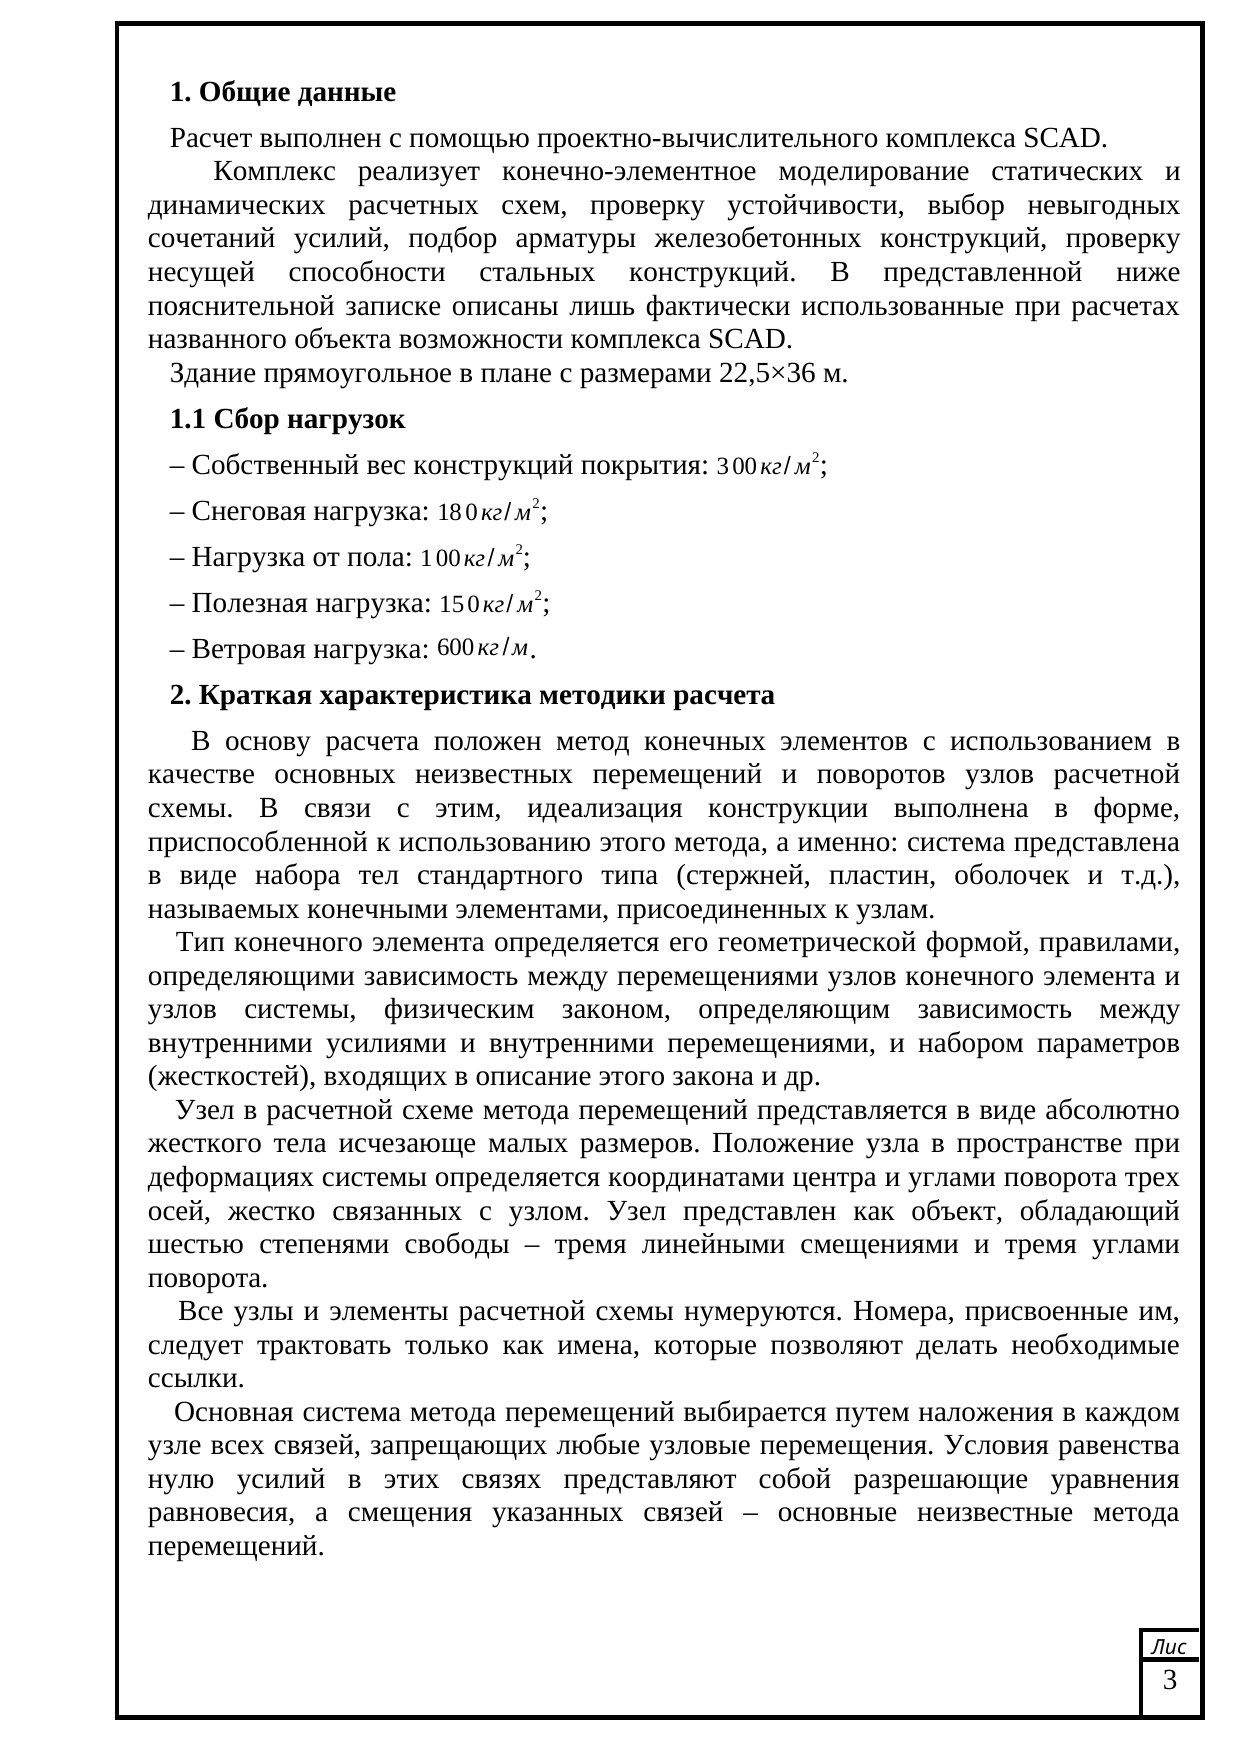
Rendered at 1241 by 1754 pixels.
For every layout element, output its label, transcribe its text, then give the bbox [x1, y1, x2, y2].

text Расчет выполнен с помощью проектно-вычислительного комплекса SCAD. [148, 120, 1181, 153]
text Узел в расчетной схеме метода перемещений представляется в виде абсолютно жесткого тела исчезающе малых размеров. Положение узла в пространстве при деформациях системы определяется координатами центра и углами поворота трех осей, жестко связанных с узлом. Узел представлен как объект, обладающий шестью степенями свободы ‒ тремя линейными смещениями и тремя углами поворота. [148, 1092, 1181, 1293]
subtitle 1. Общие данные [148, 74, 1181, 107]
text Здание прямоугольное в плане с размерами 22,5×36 м. [148, 355, 1181, 388]
text ‒ Нагрузка от пола: ; [148, 539, 1181, 572]
text Все узлы и элементы расчетной схемы нумеруются. Номера, присвоенные им, следует трактовать только как имена, которые позволяют делать необходимые ссылки. [148, 1293, 1181, 1394]
subtitle 2. Краткая характеристика методики расчета [148, 677, 1181, 711]
text ‒ Ветровая нагрузка: . [148, 631, 1181, 664]
text Основная система метода перемещений выбирается путем наложения в каждом узле всех связей, запрещающих любые узловые перемещения. Условия равенства нулю усилий в этих связях представляют собой разрешающие уравнения равновесия, а смещения указанных связей ‒ основные неизвестные метода перемещений. [148, 1394, 1181, 1562]
text Комплекс реализует конечно-элементное моделирование статических и динамических расчетных схем, проверку устойчивости, выбор невыгодных сочетаний усилий, подбор арматуры железобетонных конструкций, проверку несущей способности стальных конструкций. В представленной ниже пояснительной записке описаны лишь фактически использованные при расчетах названного объекта возможности комплекса SCAD. [148, 153, 1181, 355]
text Тип конечного элемента определяется его геометрической формой, правилами, определяющими зависимость между перемещениями узлов конечного элемента и узлов системы, физическим законом, определяющим зависимость между внутренними усилиями и внутренними перемещениями, и набором параметров (жесткостей), входящих в описание этого закона и др. [148, 924, 1181, 1092]
text ‒ Полезная нагрузка: ; [148, 585, 1181, 618]
text ‒ Собственный вес конструкций покрытия: ; [148, 447, 1181, 480]
text В основу расчета положен метод конечных элементов с использованием в качестве основных неизвестных перемещений и поворотов узлов расчетной схемы. В связи с этим, идеализация конструкции выполнена в форме, приспособленной к использованию этого метода, а именно: система представлена в виде набора тел стандартного типа (стержней, пластин, оболочек и т.д.), называемых конечными элементами, присоединенных к узлам. [148, 723, 1181, 924]
subtitle 1.1 Сбор нагрузок [148, 401, 1181, 434]
text ‒ Снеговая нагрузка: ; [148, 493, 1181, 526]
